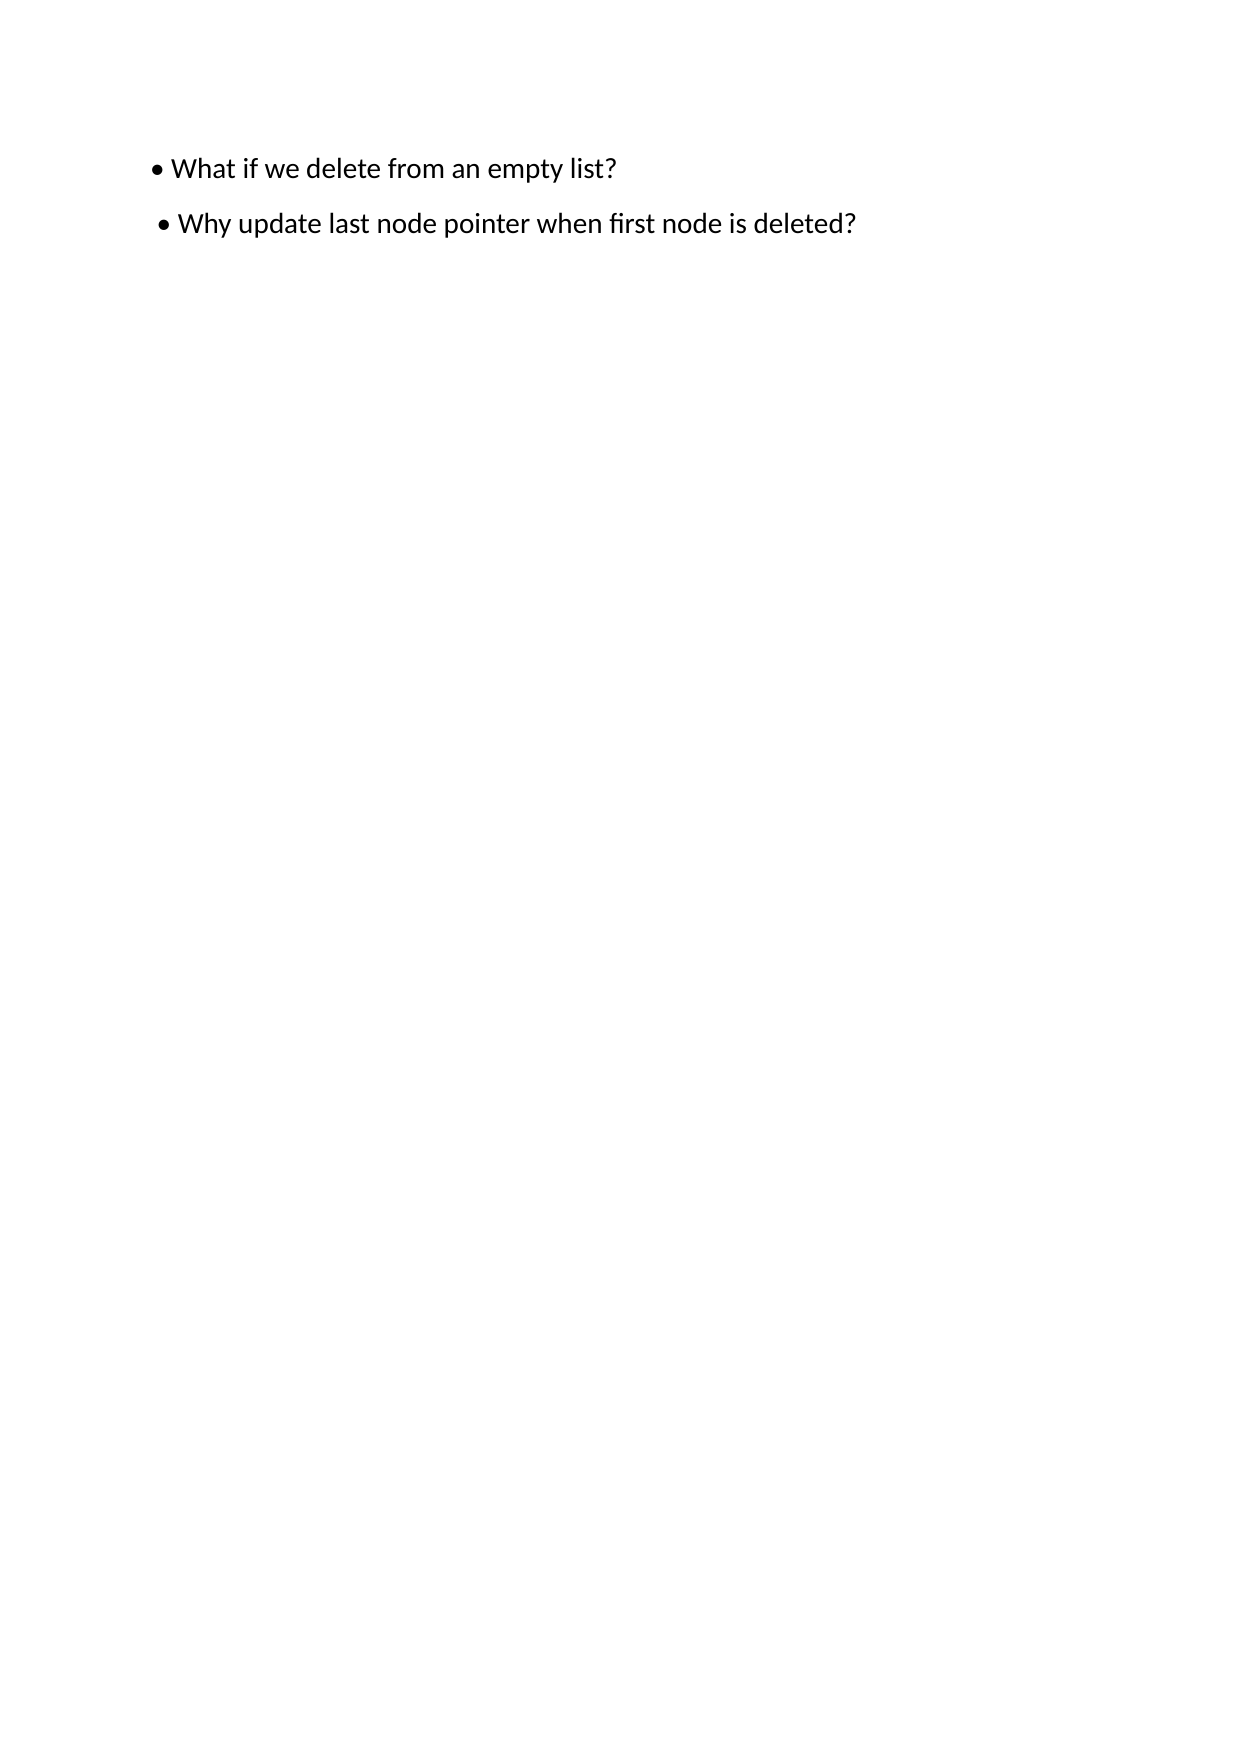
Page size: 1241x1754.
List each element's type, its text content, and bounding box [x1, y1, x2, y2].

text • Why update last node pointer when first node is deleted? [150, 205, 1090, 241]
text • What if we delete from an empty list? [150, 150, 1090, 186]
